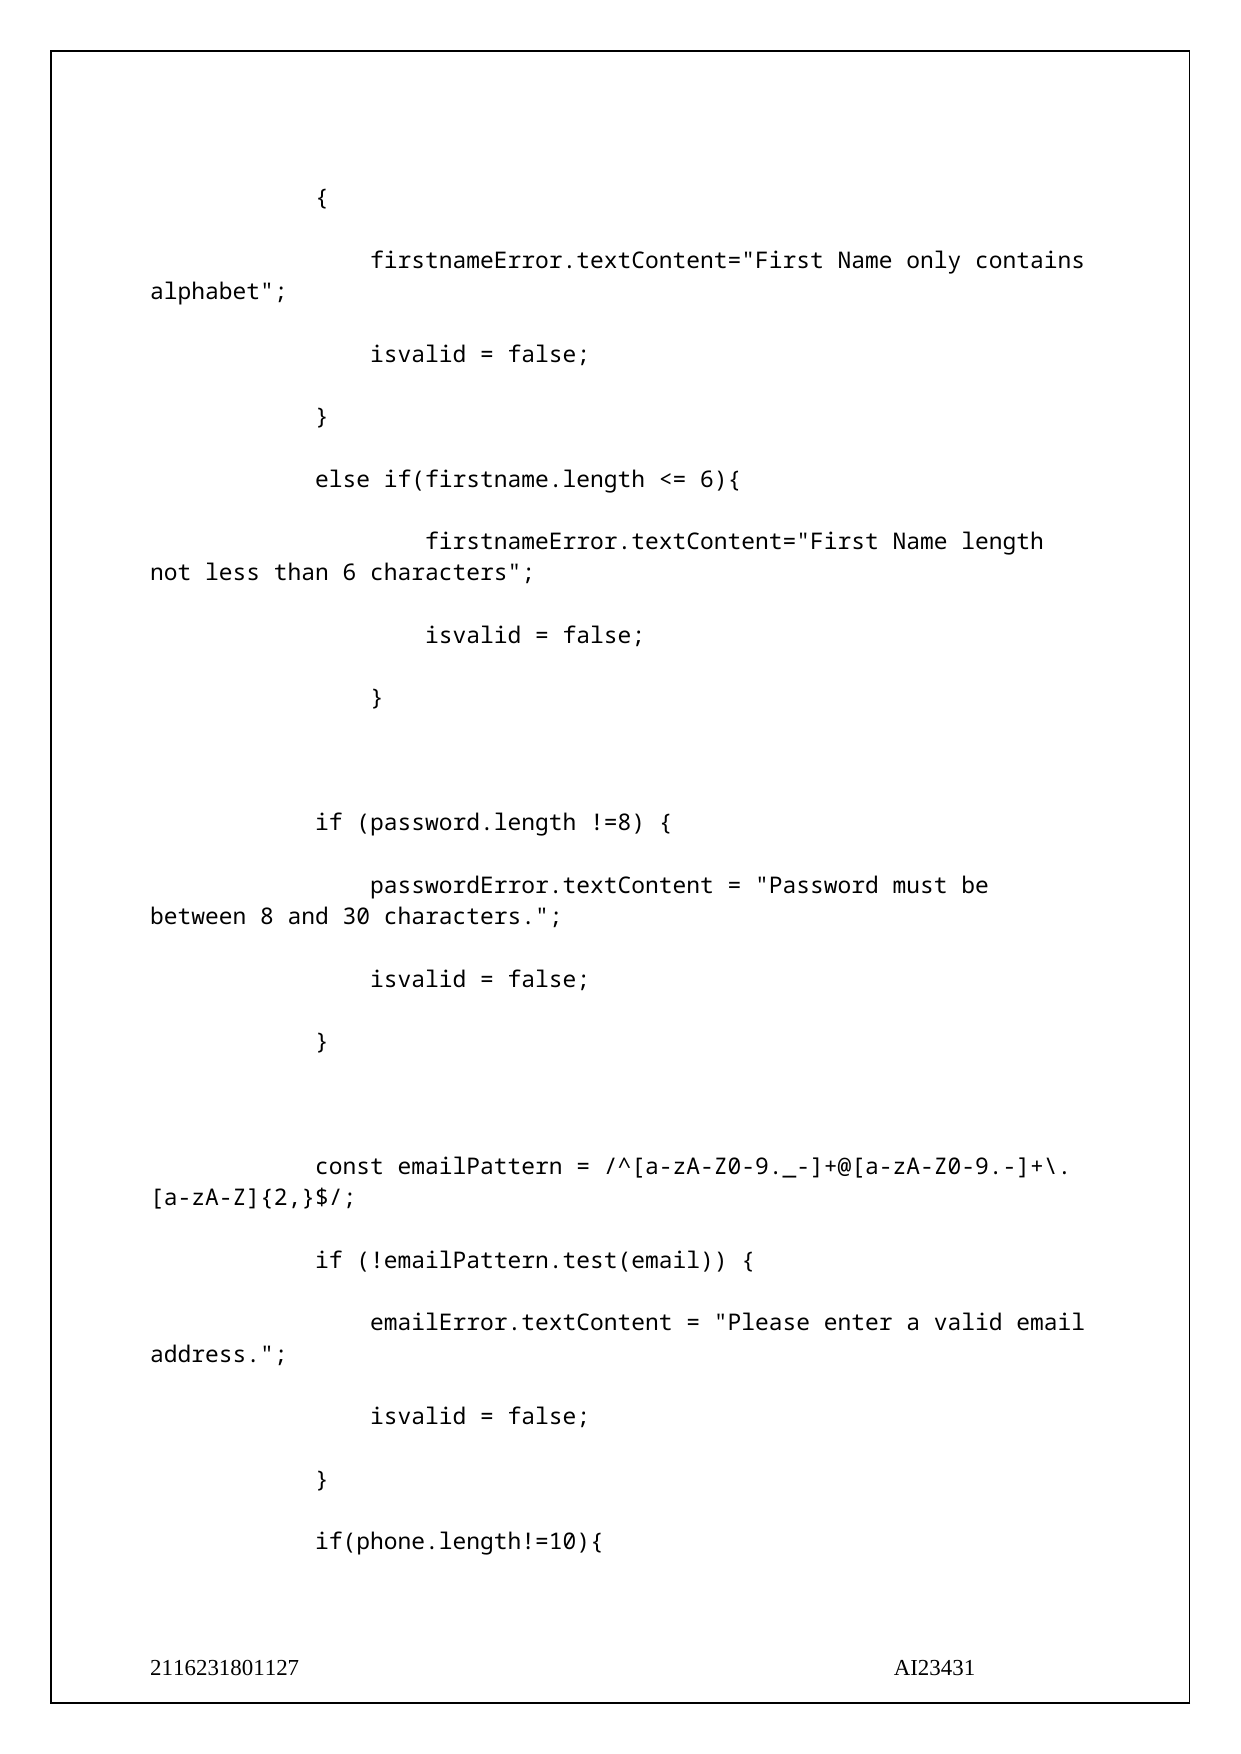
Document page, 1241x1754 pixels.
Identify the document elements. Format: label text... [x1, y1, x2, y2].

text emailError.textContent = "Please enter a valid email address."; [150, 1306, 1090, 1369]
text passwordError.textContent = "Password must be between 8 and 30 characters."; [150, 869, 1090, 931]
text isvalid = false; [150, 1400, 1090, 1431]
text } [150, 1025, 1090, 1056]
text } [150, 681, 1090, 712]
text if(phone.length!=10){ [150, 1525, 1090, 1556]
text else if(firstname.length <= 6){ [150, 462, 1090, 494]
text if (!emailPattern.test(email)) { [150, 1244, 1090, 1275]
text { [150, 181, 1090, 212]
text const emailPattern = /^[a-zA-Z0-9._-]+@[a-zA-Z0-9.-]+\.[a-zA-Z]{2,}$/; [150, 1150, 1090, 1212]
text isvalid = false; [150, 337, 1090, 369]
text isvalid = false; [150, 962, 1090, 994]
text } [150, 1462, 1090, 1494]
text firstnameError.textContent="First Name length not less than 6 characters"; [150, 525, 1090, 587]
text firstnameError.textContent="First Name only contains alphabet"; [150, 244, 1090, 306]
text } [150, 400, 1090, 431]
text if (password.length !=8) { [150, 806, 1090, 837]
text isvalid = false; [150, 619, 1090, 650]
